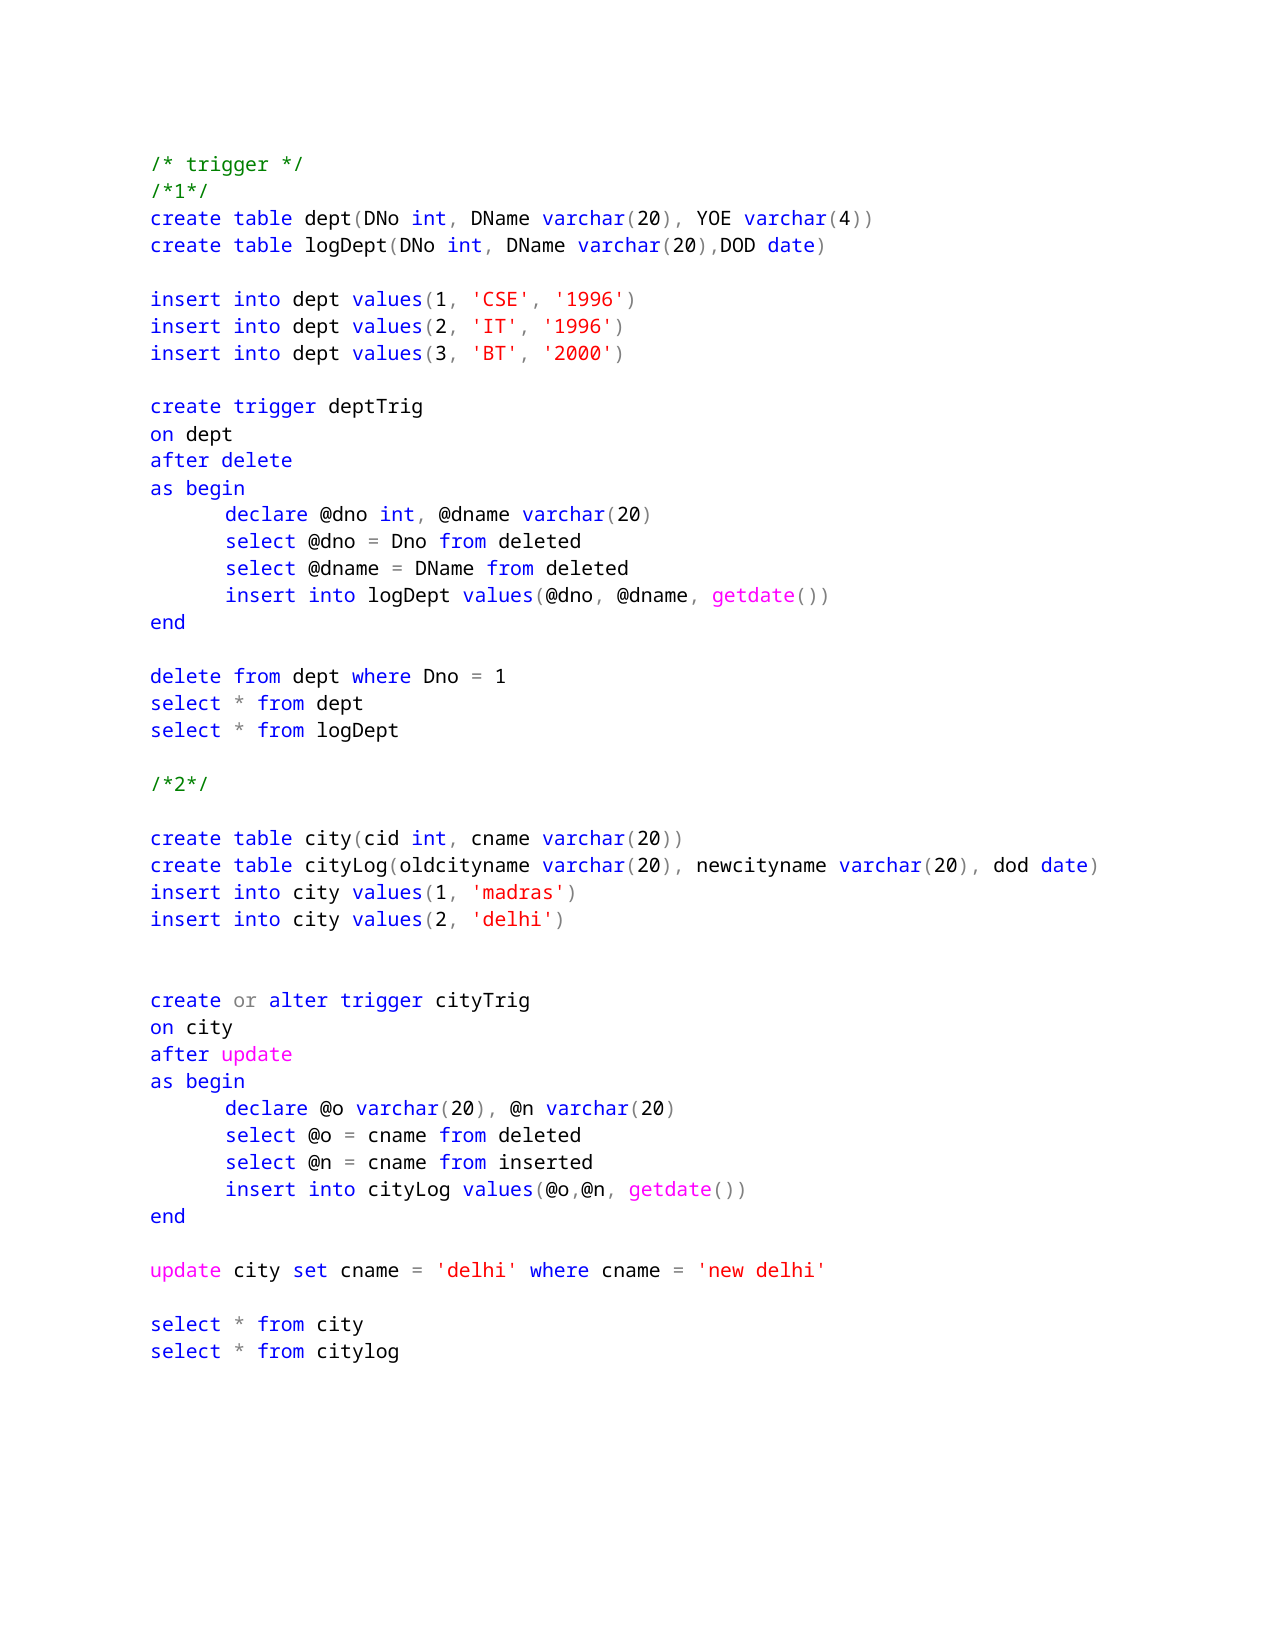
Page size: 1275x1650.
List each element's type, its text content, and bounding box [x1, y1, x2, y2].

text insert into dept values(1, 'CSE', '1996') [150, 285, 1125, 312]
text as begin [150, 474, 1125, 501]
text create trigger deptTrig [150, 393, 1125, 420]
text select * from citylog [150, 1337, 1125, 1364]
text insert into logDept values(@dno, @dname, getdate()) [150, 582, 1125, 609]
text select * from dept [150, 689, 1125, 717]
text declare @dno int, @dname varchar(20) [150, 501, 1125, 528]
text select @n = cname from inserted [150, 1148, 1125, 1175]
text /*2*/ [150, 771, 1125, 797]
text create or alter trigger cityTrig [150, 986, 1125, 1013]
text select * from city [150, 1310, 1125, 1337]
text insert into dept values(2, 'IT', '1996') [150, 312, 1125, 339]
text select @dno = Dno from deleted [150, 528, 1125, 555]
text declare @o varchar(20), @n varchar(20) [150, 1094, 1125, 1121]
text select @o = cname from deleted [150, 1121, 1125, 1148]
text as begin [150, 1067, 1125, 1094]
text /* trigger */ [150, 150, 1125, 177]
text after delete [150, 447, 1125, 474]
text on city [150, 1013, 1125, 1040]
text delete from dept where Dno = 1 [150, 663, 1125, 689]
text create table logDept(DNo int, DName varchar(20),DOD date) [150, 231, 1125, 258]
text on dept [150, 420, 1125, 447]
text insert into city values(2, 'delhi') [150, 905, 1125, 932]
text create table cityLog(oldcityname varchar(20), newcityname varchar(20), dod date) [150, 851, 1125, 878]
text insert into cityLog values(@o,@n, getdate()) [150, 1175, 1125, 1202]
text insert into city values(1, 'madras') [150, 878, 1125, 905]
text select * from logDept [150, 717, 1125, 743]
text end [150, 1202, 1125, 1229]
text after update [150, 1040, 1125, 1067]
text select @dname = DName from deleted [150, 555, 1125, 582]
text create table city(cid int, cname varchar(20)) [150, 824, 1125, 851]
text insert into dept values(3, 'BT', '2000') [150, 339, 1125, 366]
text /*1*/ [150, 177, 1125, 204]
text update city set cname = 'delhi' where cname = 'new delhi' [150, 1256, 1125, 1283]
text create table dept(DNo int, DName varchar(20), YOE varchar(4)) [150, 204, 1125, 231]
text end [150, 609, 1125, 636]
